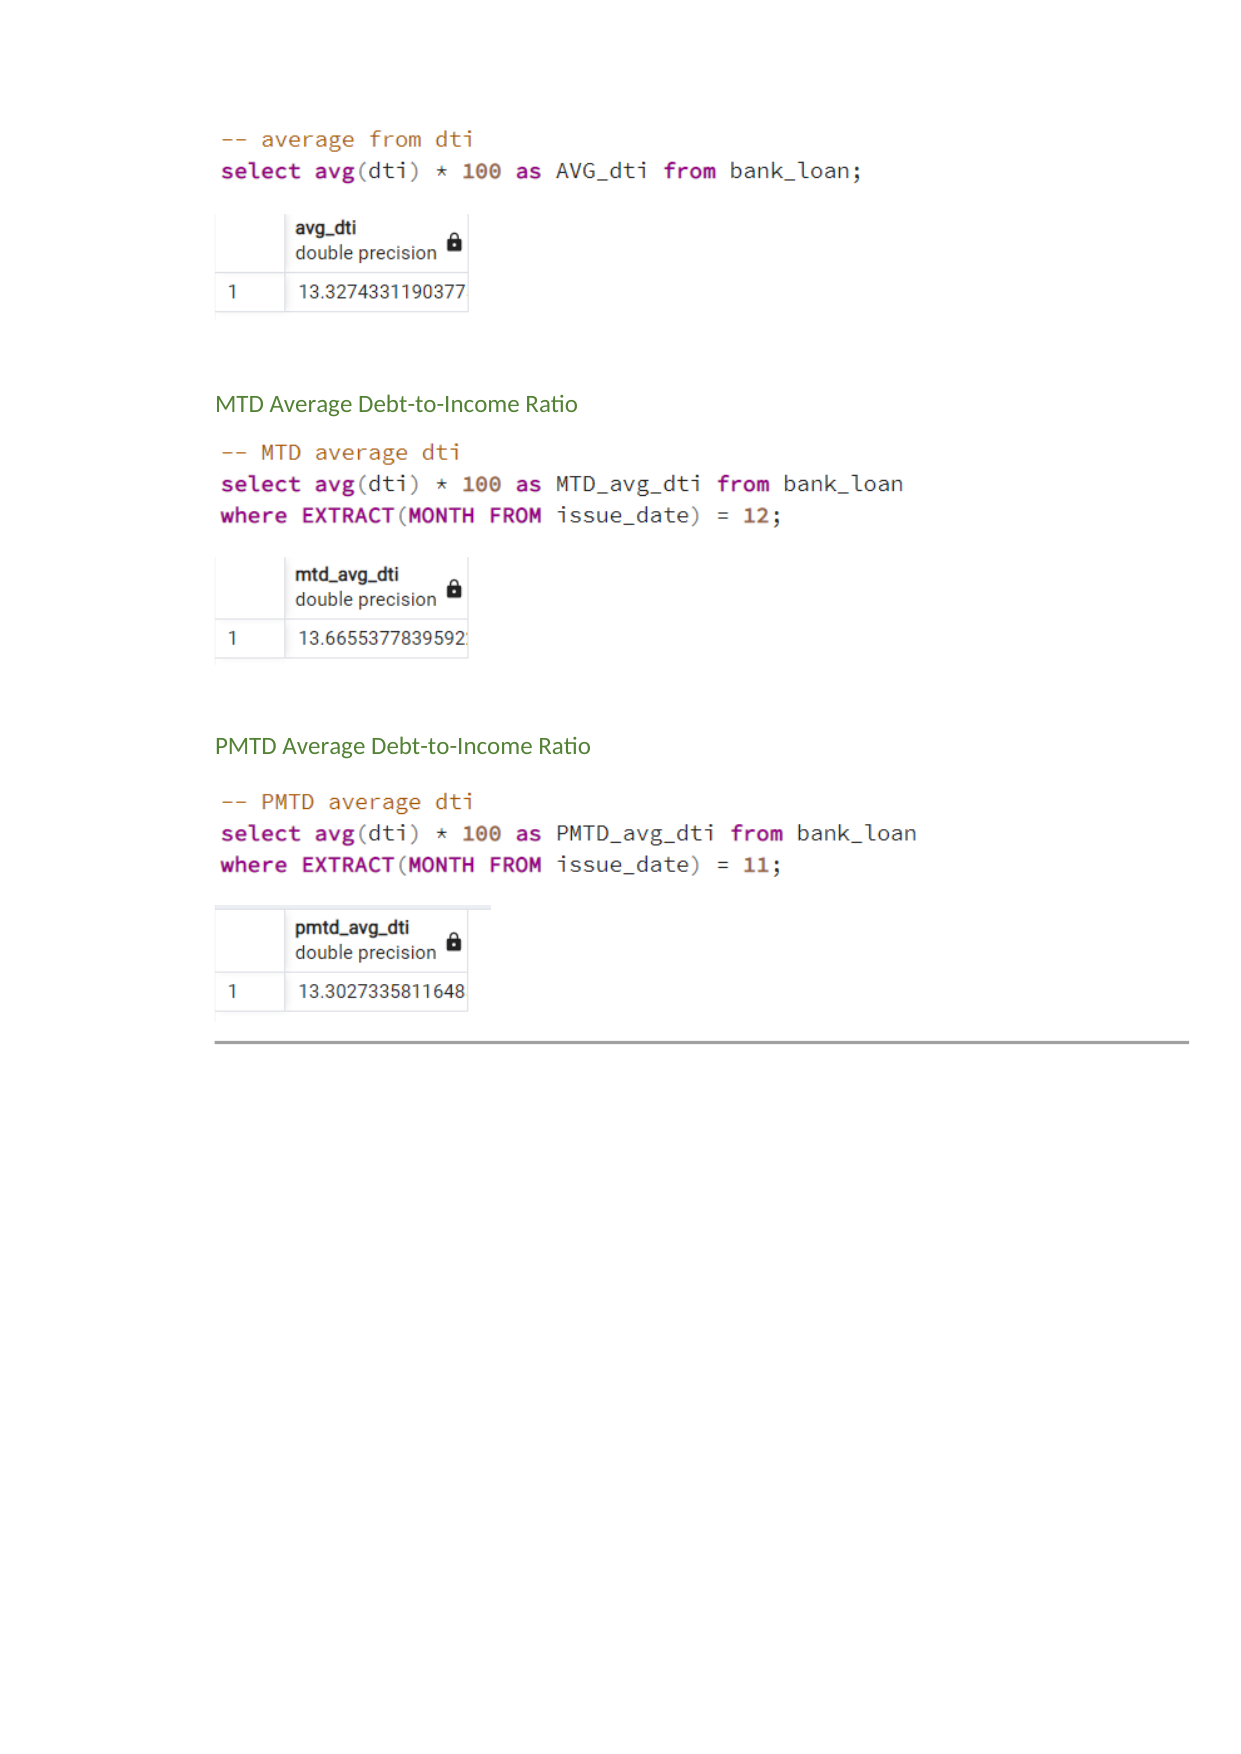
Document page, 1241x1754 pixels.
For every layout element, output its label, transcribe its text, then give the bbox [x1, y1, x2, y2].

picture [214, 780, 933, 887]
text PMTD Average Debt-to-Income Ratio [177, 731, 1152, 761]
picture [214, 437, 933, 539]
text MTD Average Debt-to-Income Ratio [177, 388, 1152, 418]
picture [214, 905, 491, 1022]
picture [214, 118, 933, 196]
picture [214, 557, 480, 665]
picture [214, 214, 479, 320]
